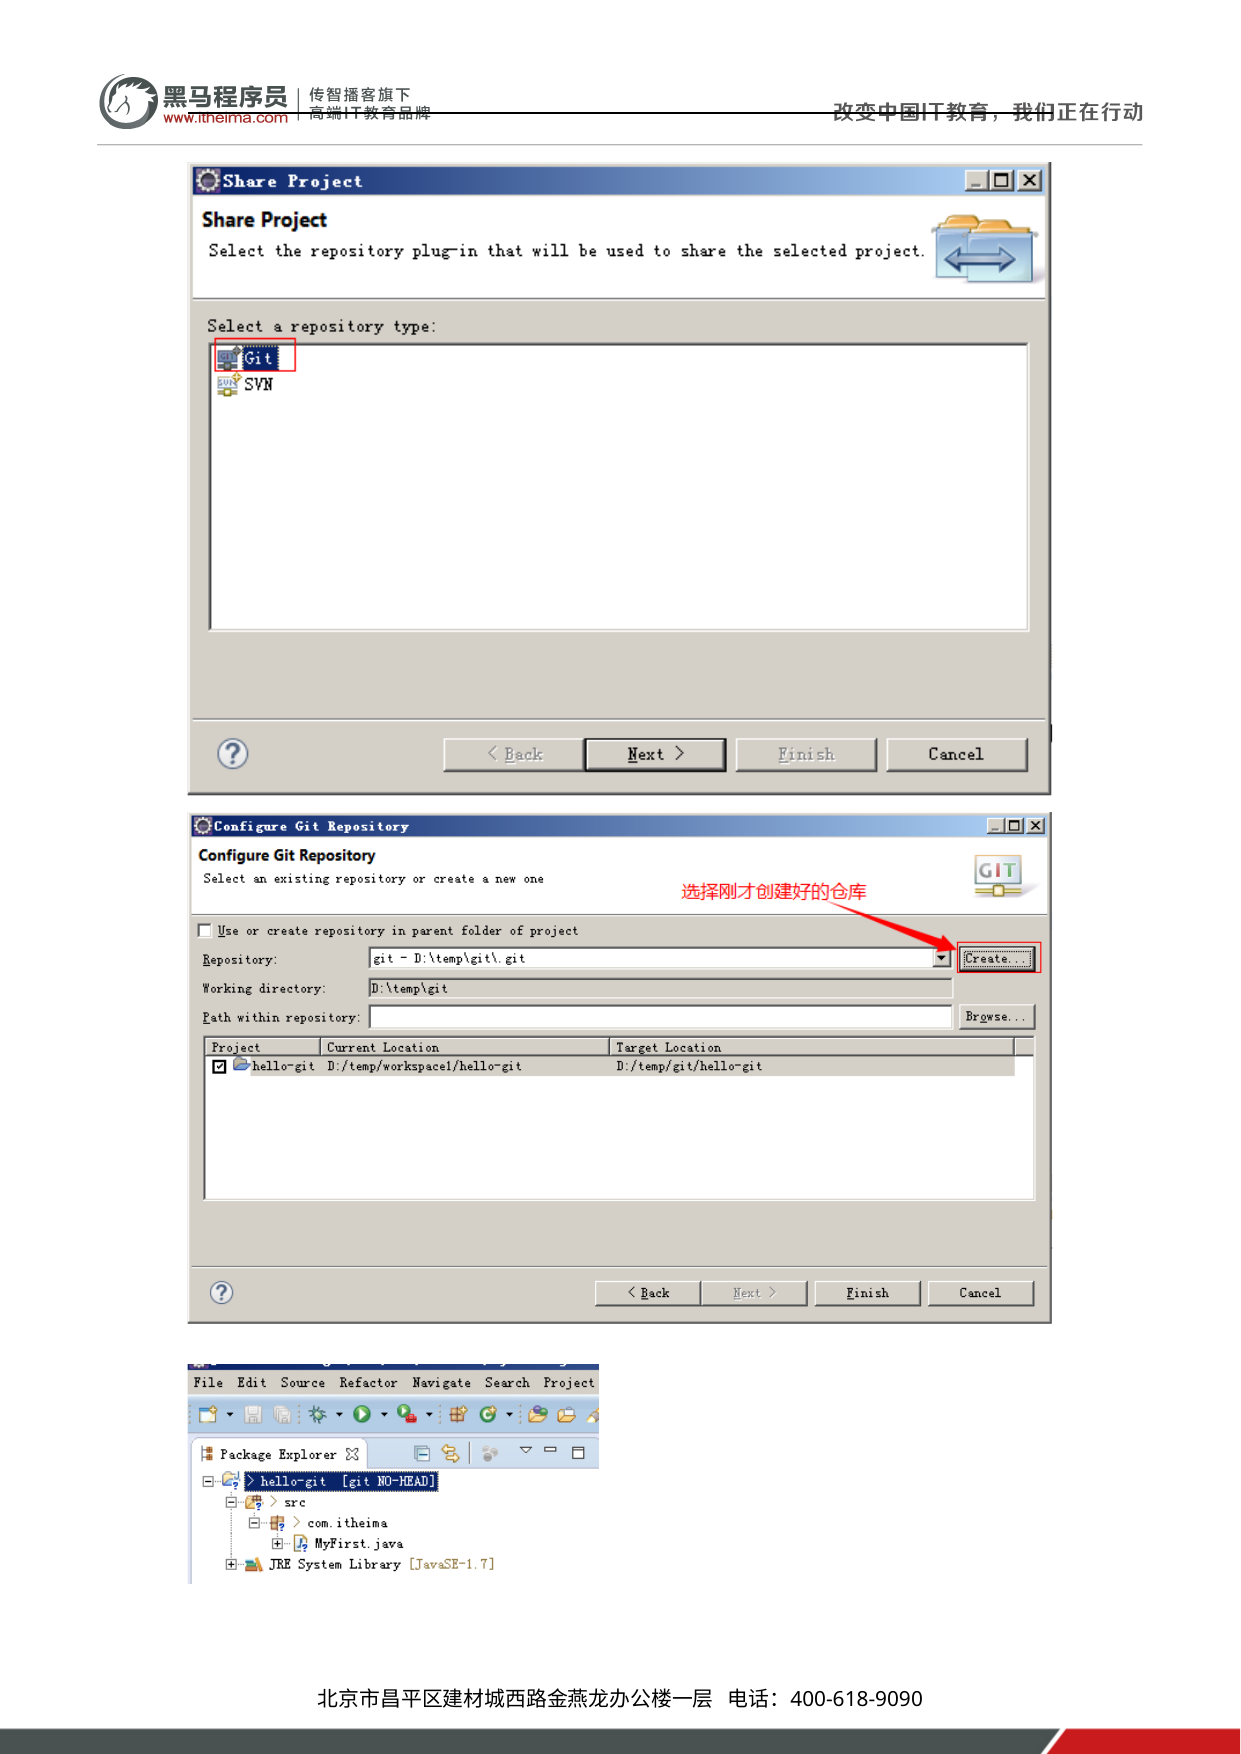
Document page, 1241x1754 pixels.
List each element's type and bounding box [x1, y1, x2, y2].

picture [187, 1364, 599, 1584]
picture [0, 1669, 1241, 1754]
picture [187, 162, 1053, 797]
picture [187, 812, 1053, 1325]
picture [0, 3, 1241, 153]
